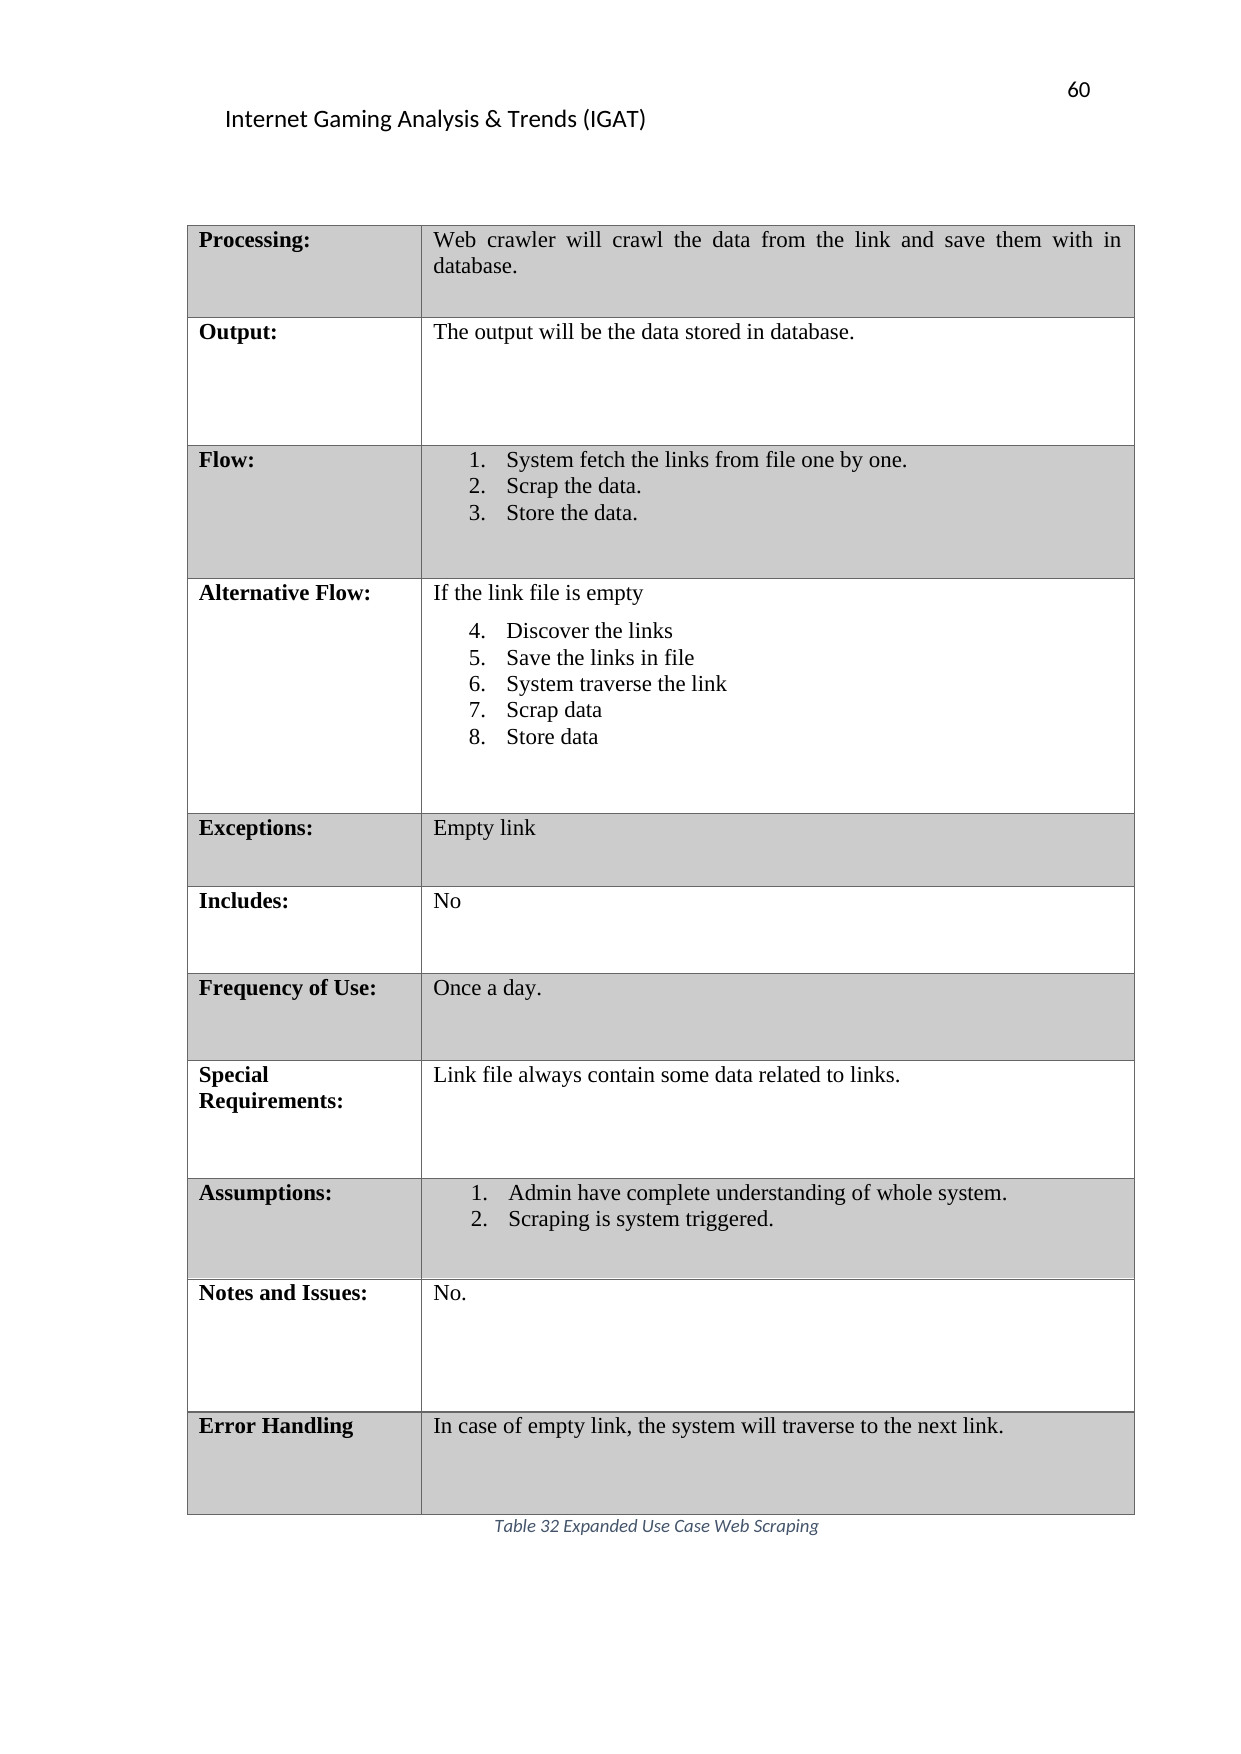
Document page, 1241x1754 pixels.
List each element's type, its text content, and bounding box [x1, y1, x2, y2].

table_cell The output will be the data stored in database. [422, 318, 1134, 445]
table_cell Once a day. [422, 974, 1134, 1060]
table_cell Flow: [188, 446, 421, 578]
table_cell Web crawler will crawl the data from the link and save them with in database. [422, 226, 1134, 317]
table_cell Output: [188, 318, 421, 445]
table_cell Admin have complete understanding of whole system. Scraping is system triggered. [422, 1179, 1134, 1278]
table_cell Exceptions: [188, 814, 421, 886]
table_cell Processing: [188, 226, 421, 317]
table_cell Error Handling [188, 1413, 421, 1514]
table_cell In case of empty link, the system will traverse to the next link. [422, 1413, 1134, 1514]
table_cell Frequency of Use: [188, 974, 421, 1060]
table_cell Empty link [422, 814, 1134, 886]
table_cell Alternative Flow: [188, 579, 421, 813]
table_cell Includes: [188, 887, 421, 973]
table_cell Special Requirements: [188, 1061, 421, 1178]
table_cell No. [422, 1280, 1134, 1411]
table_cell Assumptions: [188, 1179, 421, 1278]
table_cell If the link file is empty Discover the links Save the links in file System traverse the link Scrap data Store data [422, 579, 1134, 813]
table_cell No [422, 887, 1134, 973]
table_cell System fetch the links from file one by one. Scrap the data. Store the data. [422, 446, 1134, 578]
table_cell Notes and Issues: [188, 1280, 421, 1411]
table_cell Link file always contain some data related to links. [422, 1061, 1134, 1178]
